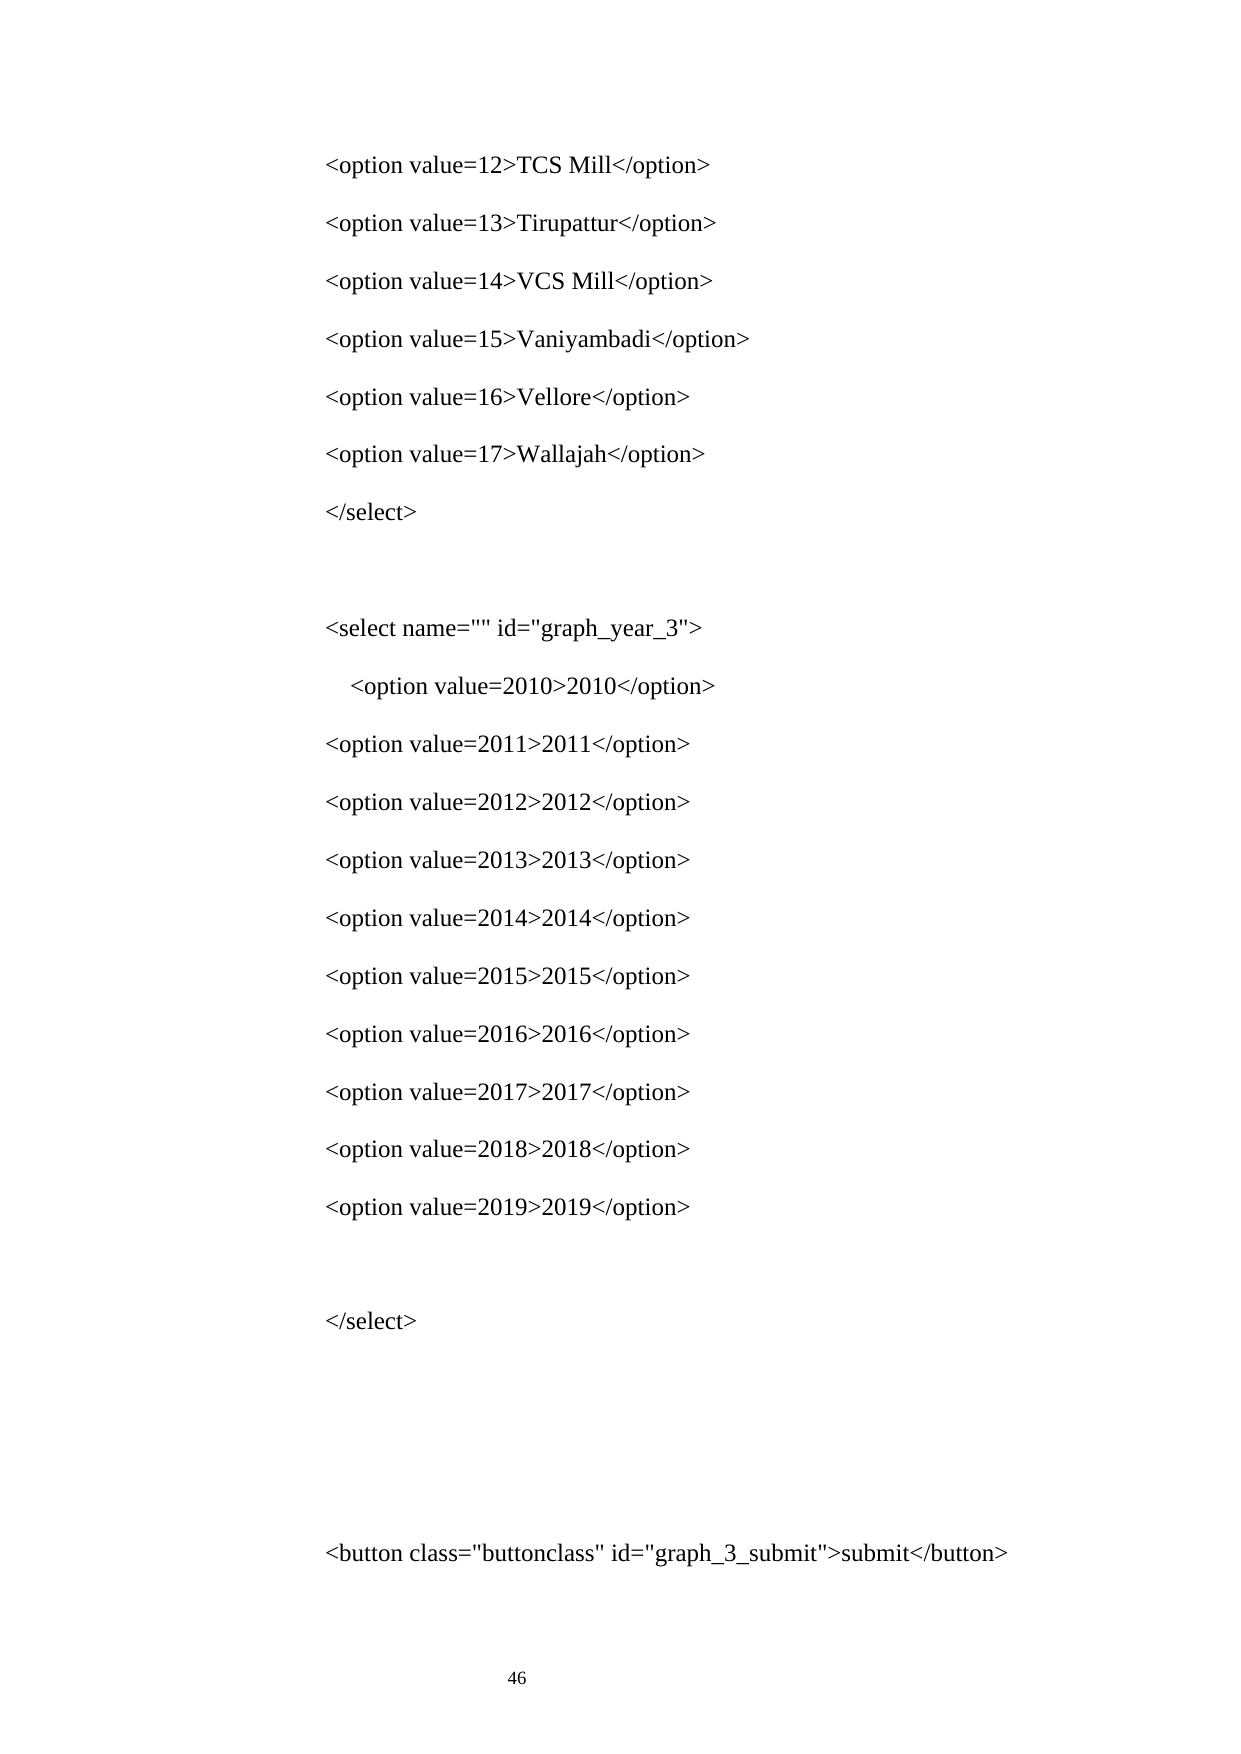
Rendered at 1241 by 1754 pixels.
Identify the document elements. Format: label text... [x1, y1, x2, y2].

list </select> [225, 497, 1090, 526]
list </select> [225, 1306, 1090, 1335]
list <option value=2014>2014</option> [225, 903, 1090, 932]
list <option value=2018>2018</option> [225, 1134, 1090, 1163]
list <option value=2016>2016</option> [225, 1019, 1090, 1047]
list <option value=2013>2013</option> [225, 845, 1090, 874]
list <option value=2012>2012</option> [225, 787, 1090, 816]
list <option value=2010>2010</option> [225, 671, 1090, 700]
list <option value=2011>2011</option> [225, 729, 1090, 758]
list <option value=15>Vaniyambadi</option> [225, 324, 1090, 352]
list <option value=14>VCS Mill</option> [225, 266, 1090, 294]
list <option value=2017>2017</option> [225, 1077, 1090, 1105]
list <option value=16>Vellore</option> [225, 382, 1090, 410]
list <option value=12>TCS Mill</option> [225, 150, 1090, 179]
list <button class="buttonclass" id="graph_3_submit">submit</button> [225, 1538, 1090, 1566]
list <option value=2019>2019</option> [225, 1192, 1090, 1221]
list <option value=13>Tirupattur</option> [225, 208, 1090, 237]
list <option value=17>Wallajah</option> [225, 439, 1090, 468]
list <option value=2015>2015</option> [225, 961, 1090, 989]
list <select name="" id="graph_year_3"> [225, 613, 1090, 642]
